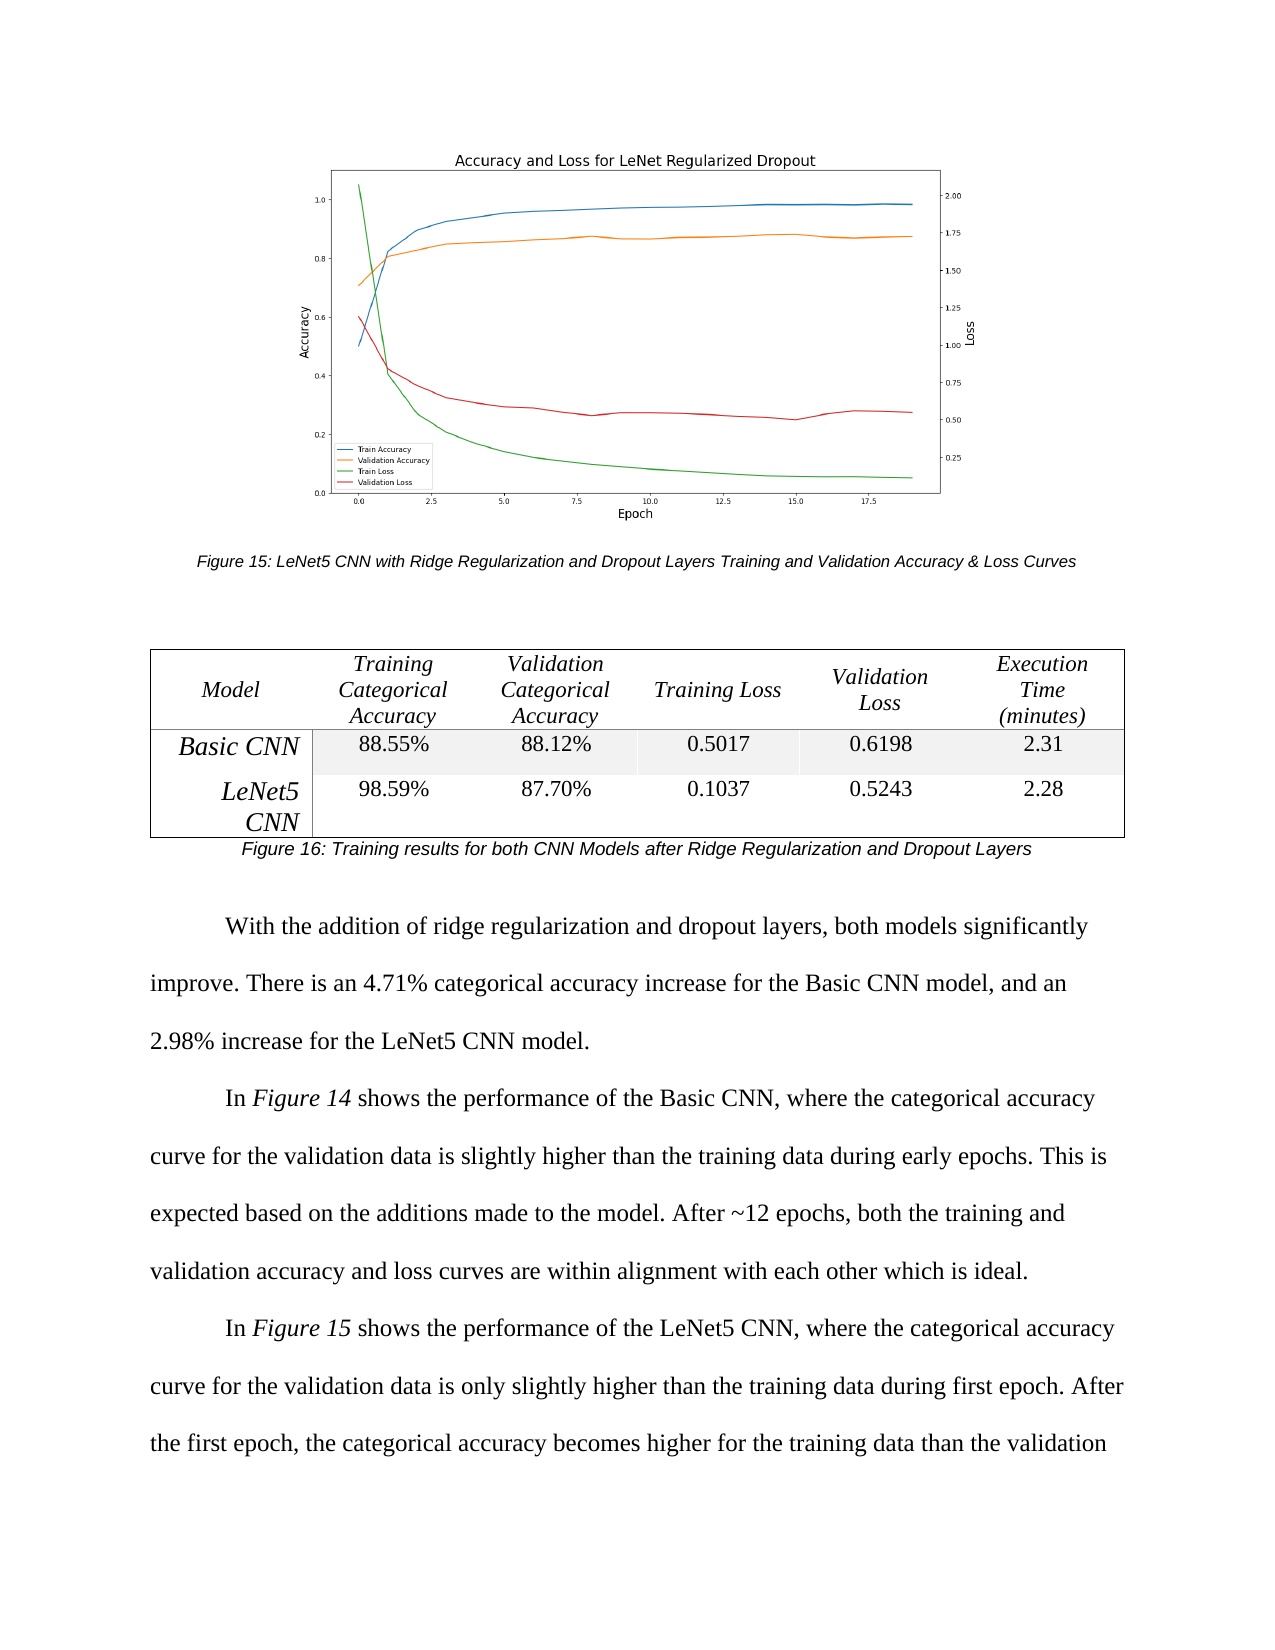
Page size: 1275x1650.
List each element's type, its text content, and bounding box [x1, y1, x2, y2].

text With the addition of ridge regularization and dropout layers, both models significantly improve. There is an 4.71% categorical accuracy increase for the Basic CNN model, and an 2.98% increase for the LeNet5 CNN model. [150, 911, 1125, 1054]
picture [294, 150, 980, 525]
table_cell 0.5243 [800, 775, 962, 837]
table_cell Basic CNN [151, 730, 312, 775]
table_cell 0.1037 [638, 775, 799, 837]
table_header Validation Loss [800, 650, 962, 729]
table_cell 87.70% [475, 775, 637, 837]
table_cell 2.31 [962, 730, 1124, 775]
table_header Model [151, 650, 313, 729]
table_cell 0.5017 [638, 730, 799, 775]
table_header Training Loss [638, 650, 799, 729]
table_header Validation Categorical Accuracy [475, 650, 637, 729]
table_cell 0.6198 [800, 730, 962, 775]
table_cell LeNet5 CNN [151, 775, 312, 837]
table_header Execution Time (minutes) [962, 650, 1124, 729]
table_cell 2.28 [962, 775, 1124, 837]
table_cell 88.12% [475, 730, 637, 775]
table_header Training Categorical Accuracy [313, 650, 475, 729]
table_cell 88.55% [313, 730, 475, 775]
table_cell 98.59% [313, 775, 475, 837]
text Figure 16: Training results for both CNN Models after Ridge Regularization and Dropout Layers [150, 838, 1125, 860]
text Figure 15: LeNet5 CNN with Ridge Regularization and Dropout Layers Training and Validation Accuracy & Loss Curves [150, 551, 1125, 571]
text In Figure 14 shows the performance of the Basic CNN, where the categorical accuracy curve for the validation data is slightly higher than the training data during early epochs. This is expected based on the additions made to the model. After ~12 epochs, both the training and validation accuracy and loss curves are within alignment with each other which is ideal. [150, 1083, 1125, 1284]
